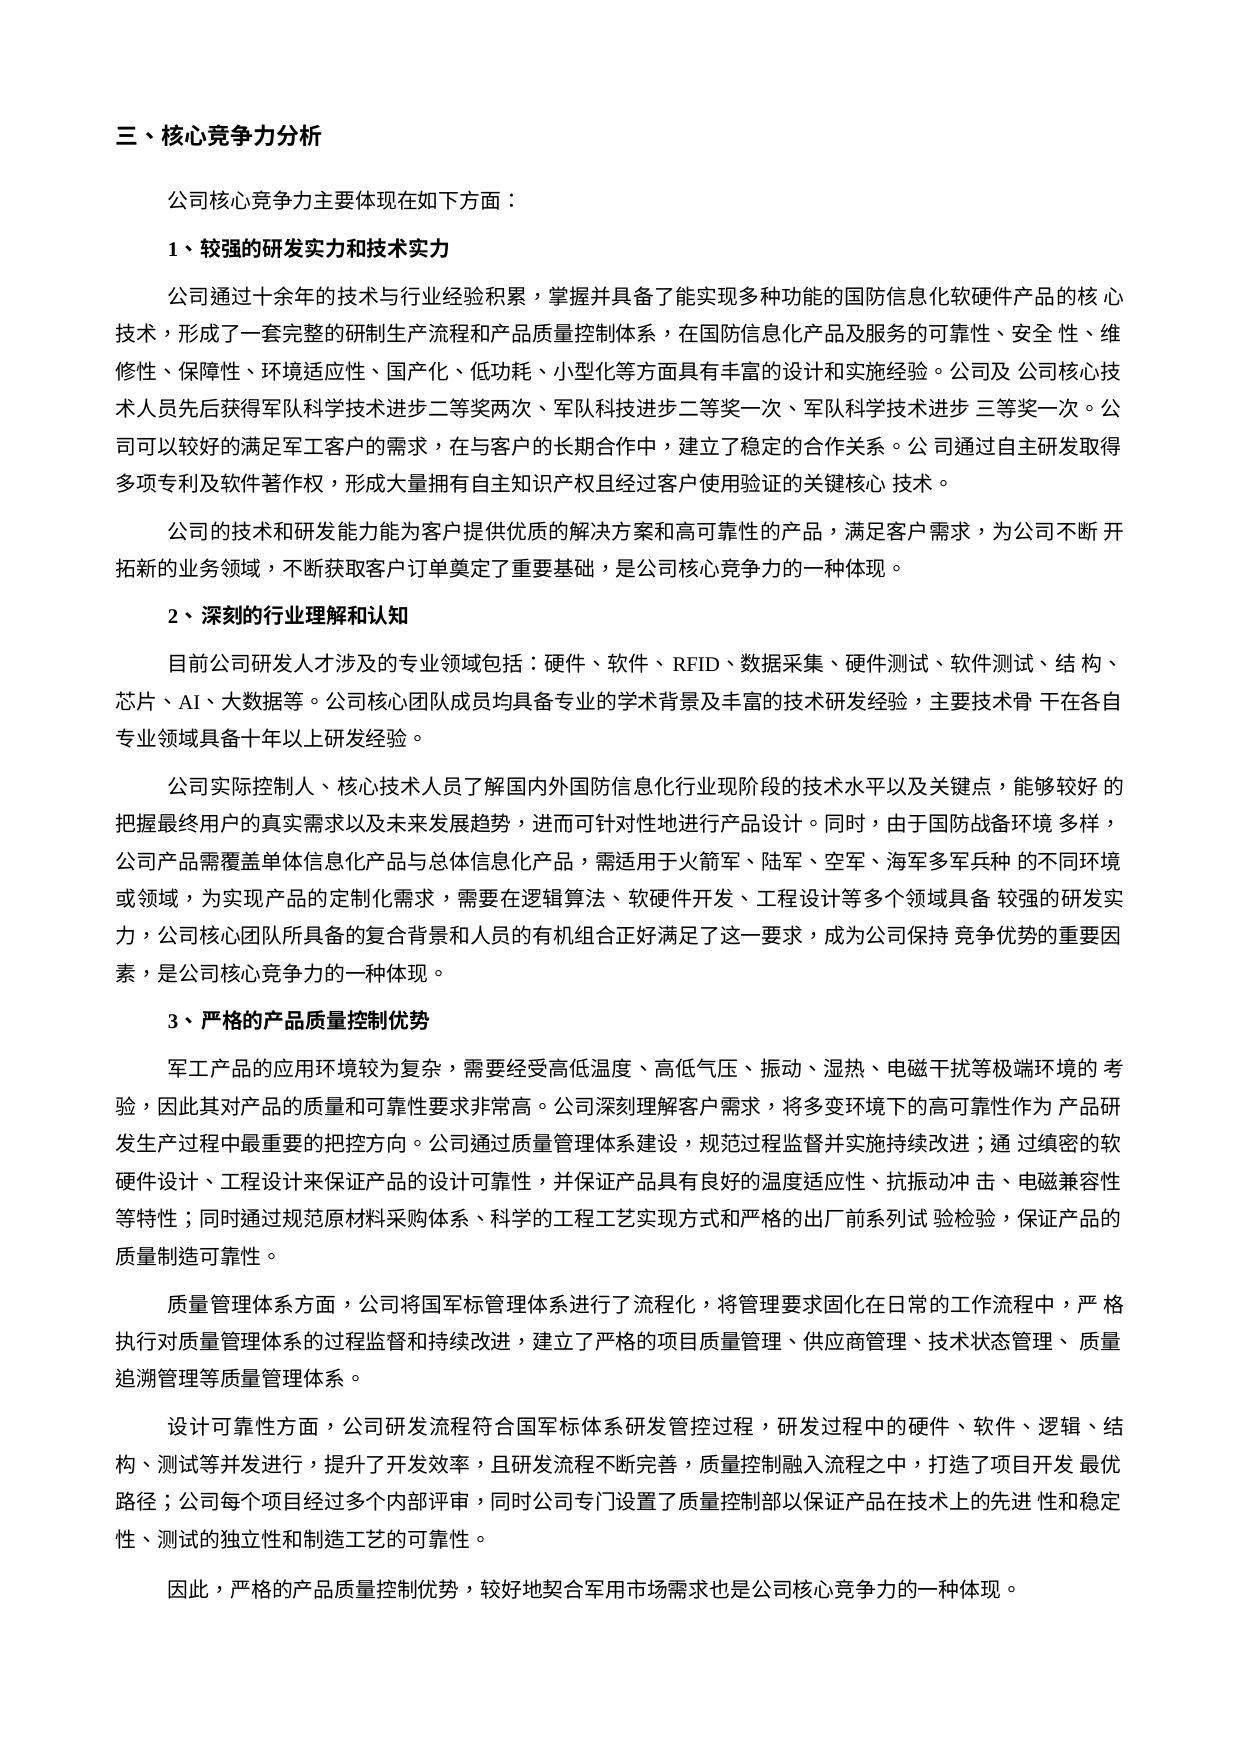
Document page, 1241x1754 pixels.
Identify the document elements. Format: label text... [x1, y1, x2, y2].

text 公司通过十余年的技术与行业经验积累，掌握并具备了能实现多种功能的国防信息化软硬件产品的核 心技术，形成了一套完整的研制生产流程和产品质量控制体系，在国防信息化产品及服务的可靠性、安全 性、维修性、保障性、环境适应性、国产化、低功耗、小型化等方面具有丰富的设计和实施经验。公司及 公司核心技术人员先后获得军队科学技术进步二等奖两次、军队科技进步二等奖一次、军队科学技术进步 三等奖一次。公司可以较好的满足军工客户的需求，在与客户的长期合作中，建立了稳定的合作关系。公 司通过自主研发取得多项专利及软件著作权，形成大量拥有自主知识产权且经过客户使用验证的关键核心 技术。 [116, 274, 1125, 499]
subtitle 三、核心竞争力分析 [116, 120, 1125, 151]
text 目前公司研发人才涉及的专业领域包括：硬件、软件、RFID、数据采集、硬件测试、软件测试、结 构、芯片、AI、大数据等。公司核心团队成员均具备专业的学术背景及丰富的技术研发经验，主要技术骨 干在各自专业领域具备十年以上研发经验。 [116, 642, 1125, 754]
text 3、 严格的产品质量控制优势 [116, 999, 1125, 1036]
text 2、 深刻的行业理解和认知 [116, 594, 1125, 631]
text 公司的技术和研发能力能为客户提供优质的解决方案和高可靠性的产品，满足客户需求，为公司不断 开拓新的业务领域，不断获取客户订单奠定了重要基础，是公司核心竞争力的一种体现。 [116, 509, 1125, 583]
text 公司实际控制人、核心技术人员了解国内外国防信息化行业现阶段的技术水平以及关键点，能够较好 的把握最终用户的真实需求以及未来发展趋势，进而可针对性地进行产品设计。同时，由于国防战备环境 多样，公司产品需覆盖单体信息化产品与总体信息化产品，需适用于火箭军、陆军、空军、海军多军兵种 的不同环境或领域，为实现产品的定制化需求，需要在逻辑算法、软硬件开发、工程设计等多个领域具备 较强的研发实力，公司核心团队所具备的复合背景和人员的有机组合正好满足了这一要求，成为公司保持 竞争优势的重要因素，是公司核心竞争力的一种体现。 [116, 765, 1125, 988]
text 1、 较强的研发实力和技术实力 [116, 226, 1125, 264]
text 设计可靠性方面，公司研发流程符合国军标体系研发管控过程，研发过程中的硬件、软件、逻辑、结 构、测试等并发进行，提升了开发效率，且研发流程不断完善，质量控制融入流程之中，打造了项目开发 最优路径；公司每个项目经过多个内部评审，同时公司专门设置了质量控制部以保证产品在技术上的先进 性和稳定性、测试的独立性和制造工艺的可靠性。 [116, 1404, 1125, 1554]
text 军工产品的应用环境较为复杂，需要经受高低温度、高低气压、振动、湿热、电磁干扰等极端环境的 考验，因此其对产品的质量和可靠性要求非常高。公司深刻理解客户需求，将多变环境下的高可靠性作为 产品研发生产过程中最重要的把控方向。公司通过质量管理体系建设，规范过程监督并实施持续改进；通 过缜密的软硬件设计、工程设计来保证产品的设计可靠性，并保证产品具有良好的温度适应性、抗振动冲 击、电磁兼容性等特性；同时通过规范原材料采购体系、科学的工程工艺实现方式和严格的出厂前系列试 验检验，保证产品的质量制造可靠性。 [116, 1047, 1125, 1272]
text 质量管理体系方面，公司将国军标管理体系进行了流程化，将管理要求固化在日常的工作流程中，严 格执行对质量管理体系的过程监督和持续改进，建立了严格的项目质量管理、供应商管理、技术状态管理、 质量追溯管理等质量管理体系。 [116, 1282, 1125, 1394]
text 公司核心竞争力主要体现在如下方面： [116, 178, 1125, 216]
text 因此，严格的产品质量控制优势，较好地契合军用市场需求也是公司核心竞争力的一种体现。 [116, 1567, 1125, 1604]
